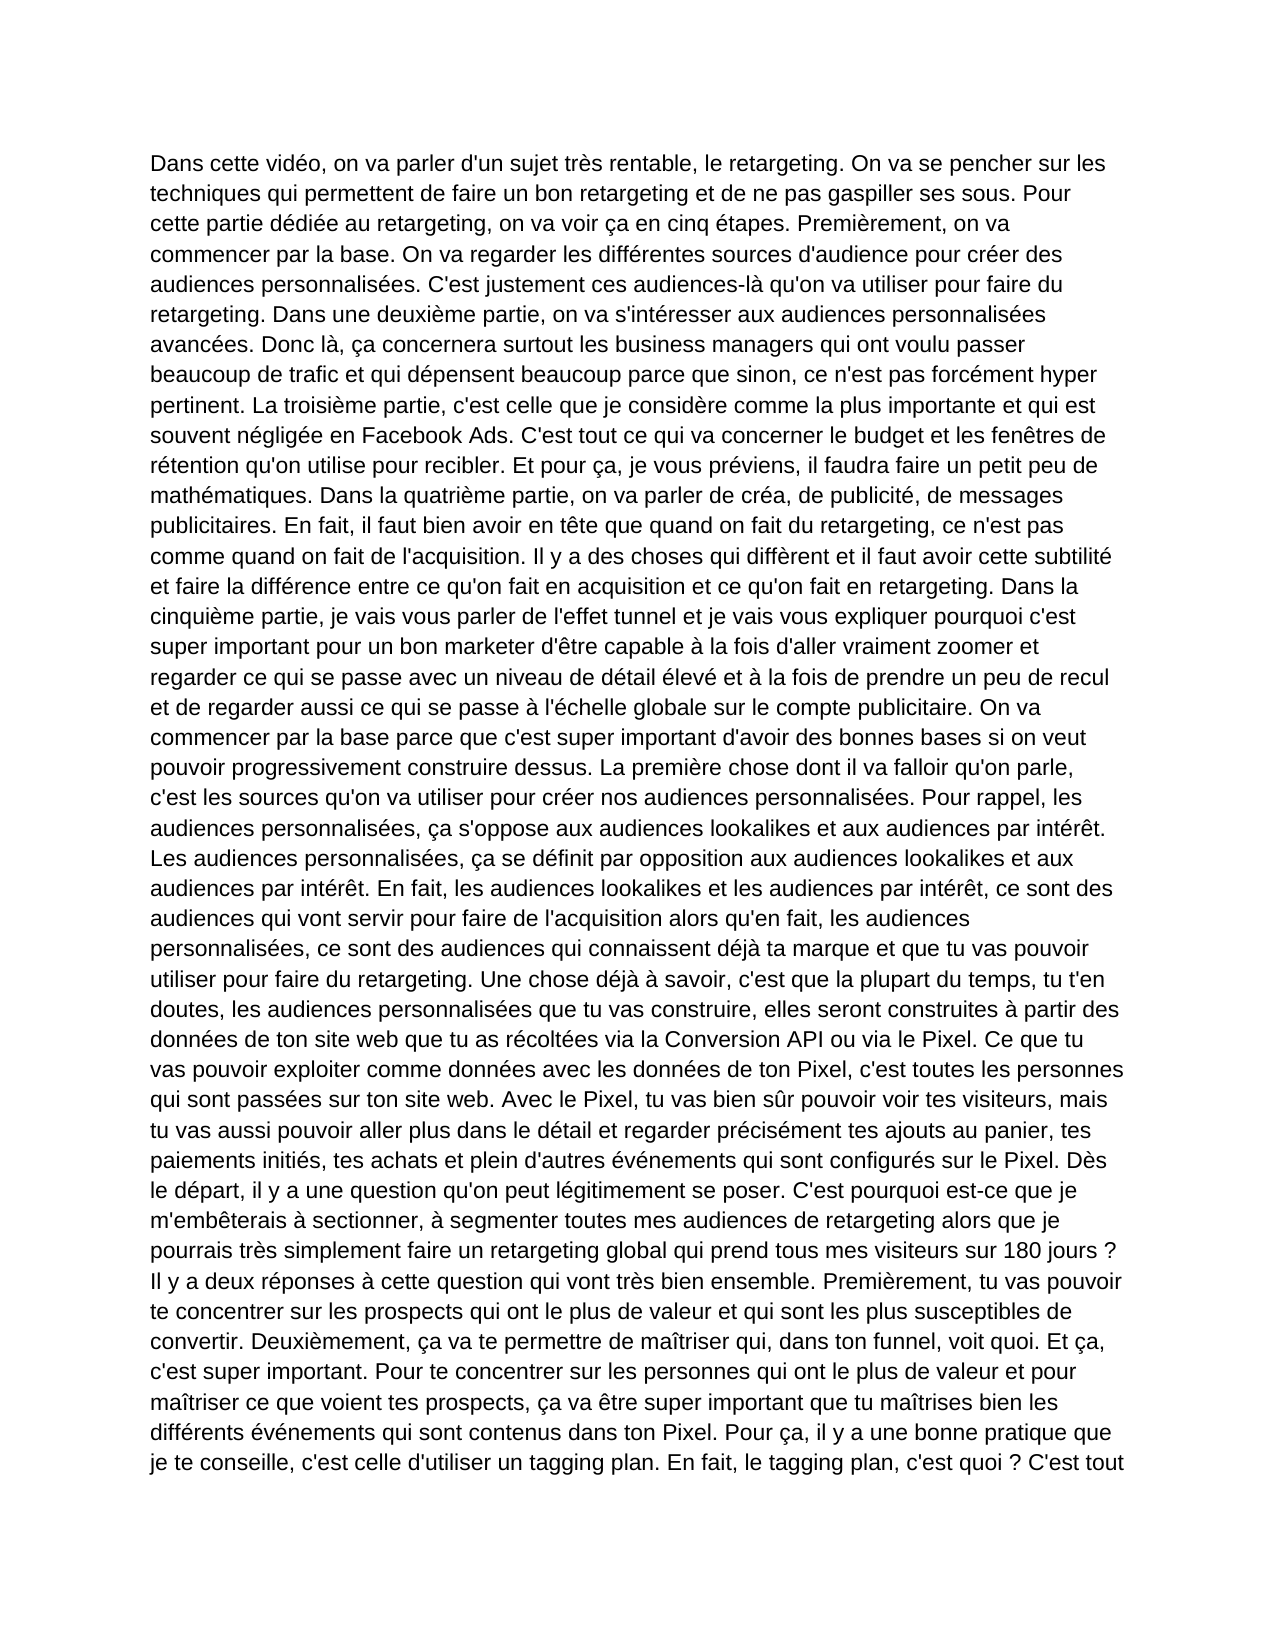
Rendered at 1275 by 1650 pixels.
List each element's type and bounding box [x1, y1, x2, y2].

text [150, 150, 1125, 1475]
